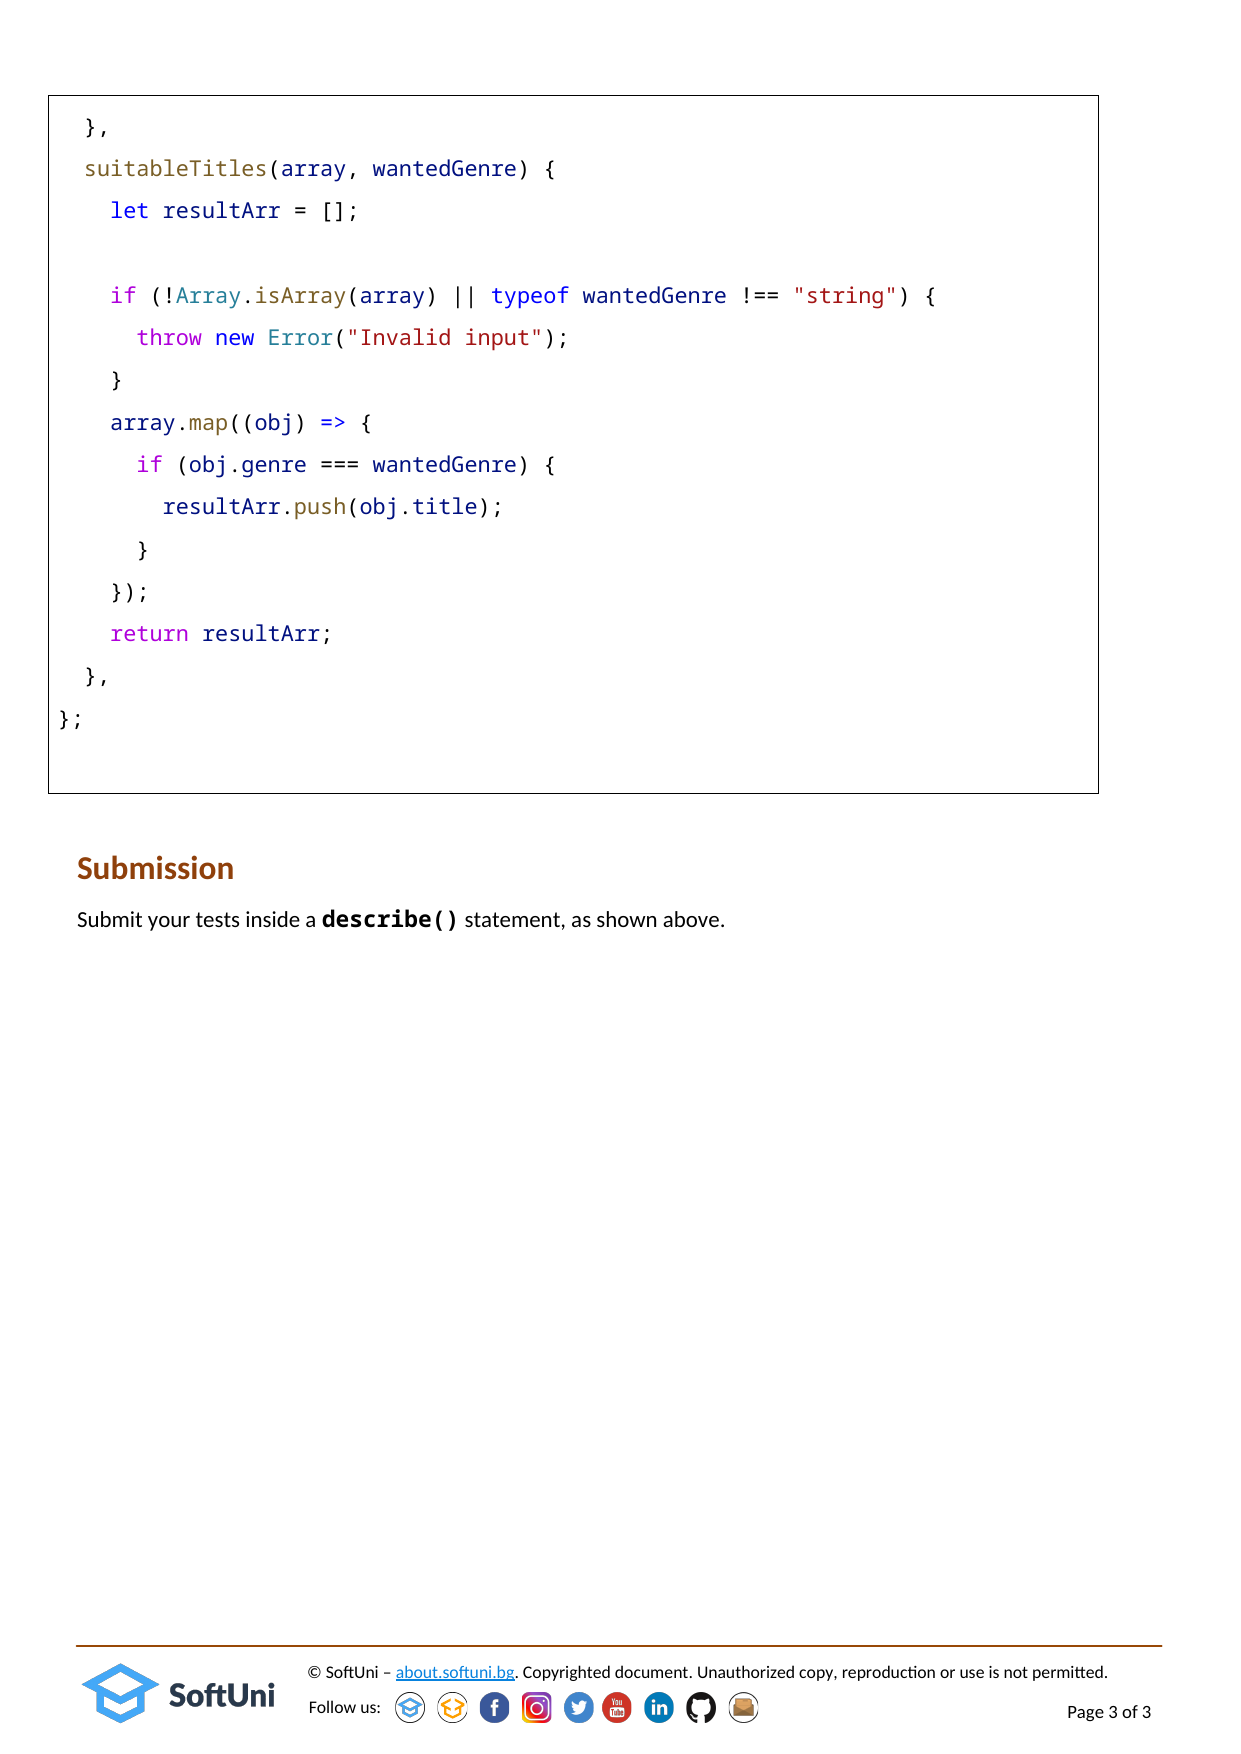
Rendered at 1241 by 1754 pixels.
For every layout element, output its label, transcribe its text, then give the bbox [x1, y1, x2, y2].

picture [75, 1658, 281, 1729]
picture [395, 1692, 425, 1723]
picture [522, 1692, 552, 1723]
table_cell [49, 96, 1098, 793]
picture [644, 1714, 653, 1723]
picture [665, 1692, 674, 1701]
picture [437, 1692, 468, 1723]
picture [658, 1705, 667, 1714]
picture [644, 1692, 653, 1701]
picture [564, 1692, 594, 1723]
picture [602, 1692, 632, 1723]
text Submit your tests inside a describe() statement, as shown above. [77, 902, 1163, 934]
picture [665, 1714, 674, 1723]
picture [479, 1692, 510, 1723]
picture [728, 1692, 759, 1723]
text Submission [77, 847, 1163, 888]
picture [686, 1692, 716, 1723]
